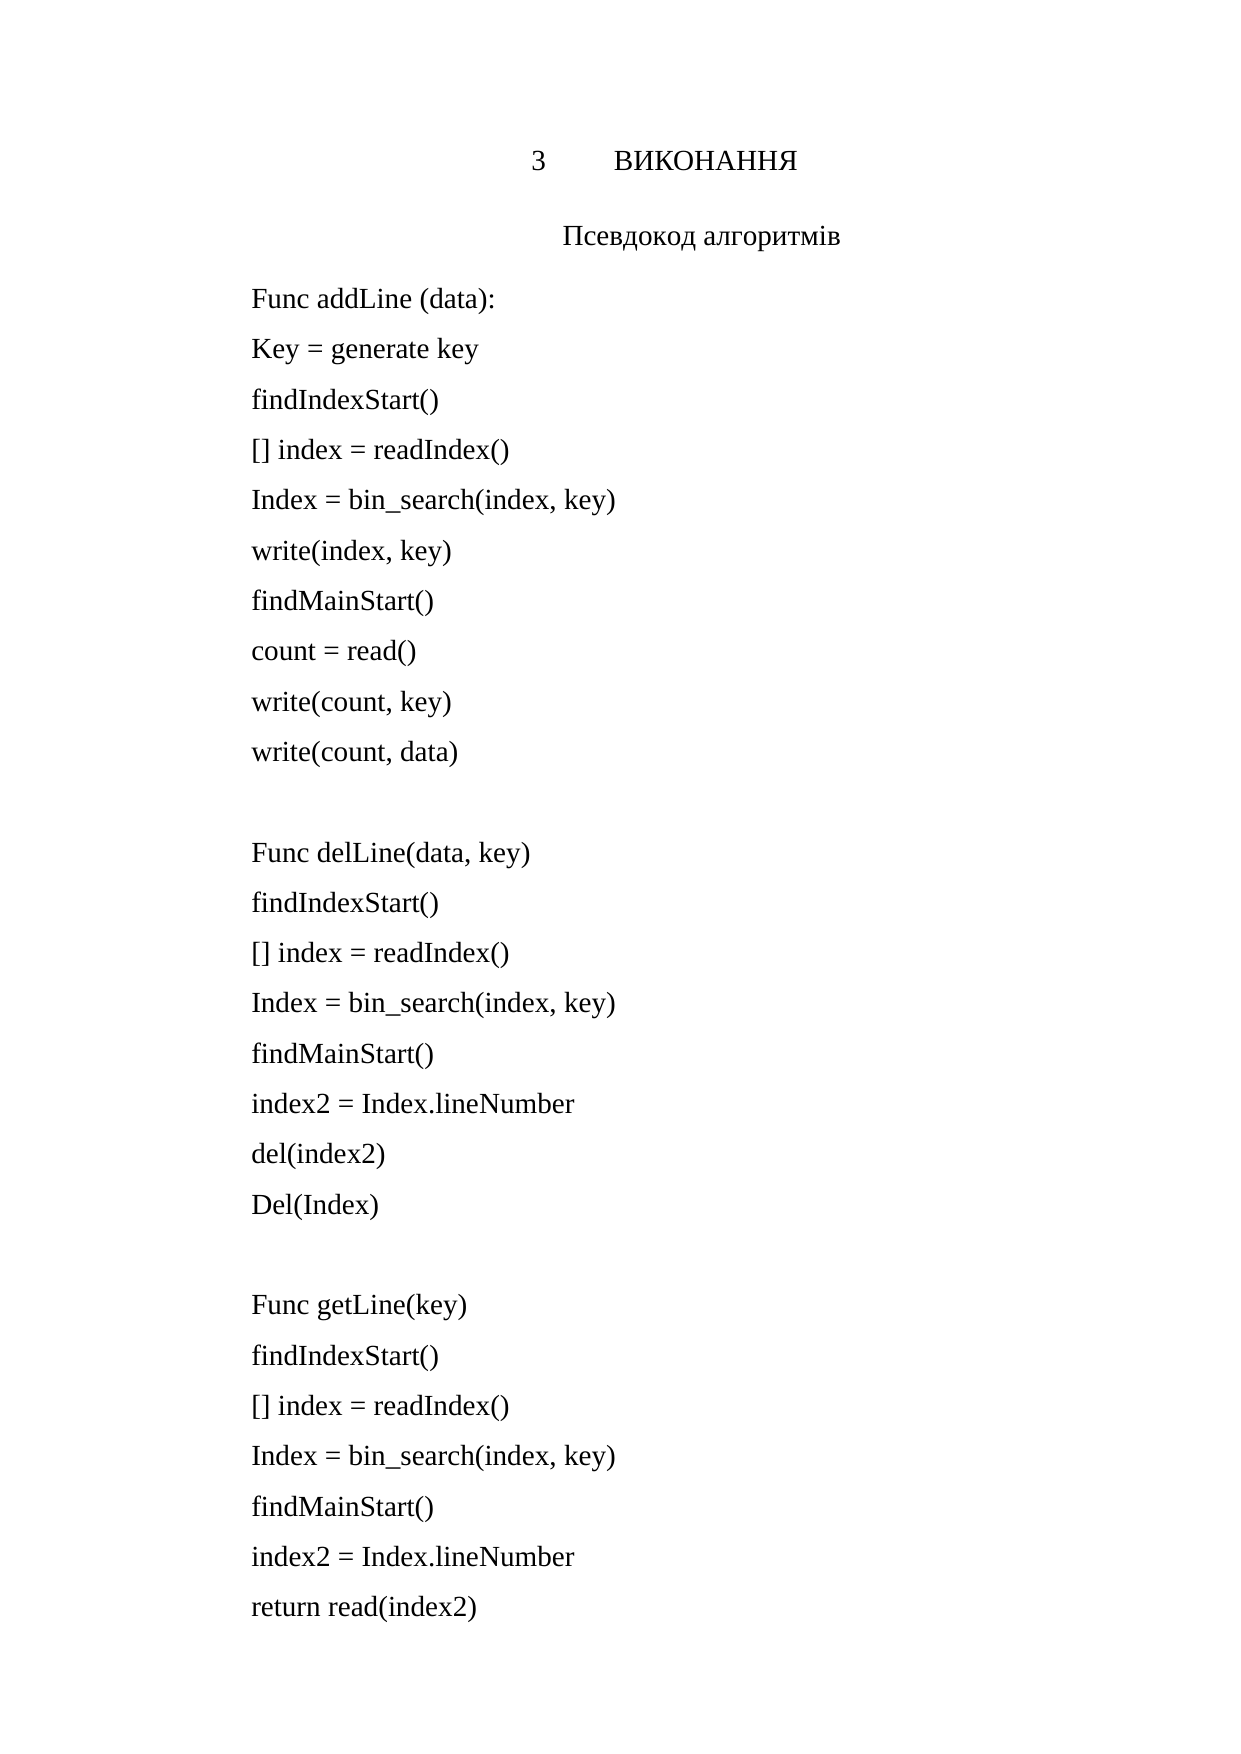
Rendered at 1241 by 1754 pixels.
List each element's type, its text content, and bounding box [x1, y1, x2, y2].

text findIndexStart() [177, 1338, 1152, 1371]
text [] index = readIndex() [177, 935, 1152, 969]
text del(index2) [177, 1137, 1152, 1170]
subtitle Псевдокод алгоритмів [177, 218, 1152, 252]
text Del(Index) [177, 1187, 1152, 1220]
text index2 = Index.lineNumber [177, 1086, 1152, 1120]
text write(count, key) [177, 684, 1152, 717]
text findMainStart() [177, 583, 1152, 617]
text write(index, key) [177, 533, 1152, 566]
text Index = bin_search(index, key) [177, 482, 1152, 516]
text Func delLine(data, key) [177, 835, 1152, 868]
text count = read() [177, 633, 1152, 667]
subtitle Виконання [177, 143, 1152, 177]
text findIndexStart() [177, 382, 1152, 415]
text return read(index2) [177, 1589, 1152, 1623]
text Index = bin_search(index, key) [177, 986, 1152, 1019]
text Func addLine (data): [177, 281, 1152, 315]
text write(count, data) [177, 734, 1152, 768]
text findIndexStart() [177, 885, 1152, 918]
text [] index = readIndex() [177, 1388, 1152, 1422]
text Func getLine(key) [177, 1287, 1152, 1321]
text [] index = readIndex() [177, 432, 1152, 466]
text Key = generate key [177, 332, 1152, 365]
text findMainStart() [177, 1489, 1152, 1522]
text findMainStart() [177, 1036, 1152, 1069]
text index2 = Index.lineNumber [177, 1539, 1152, 1573]
text Index = bin_search(index, key) [177, 1438, 1152, 1472]
